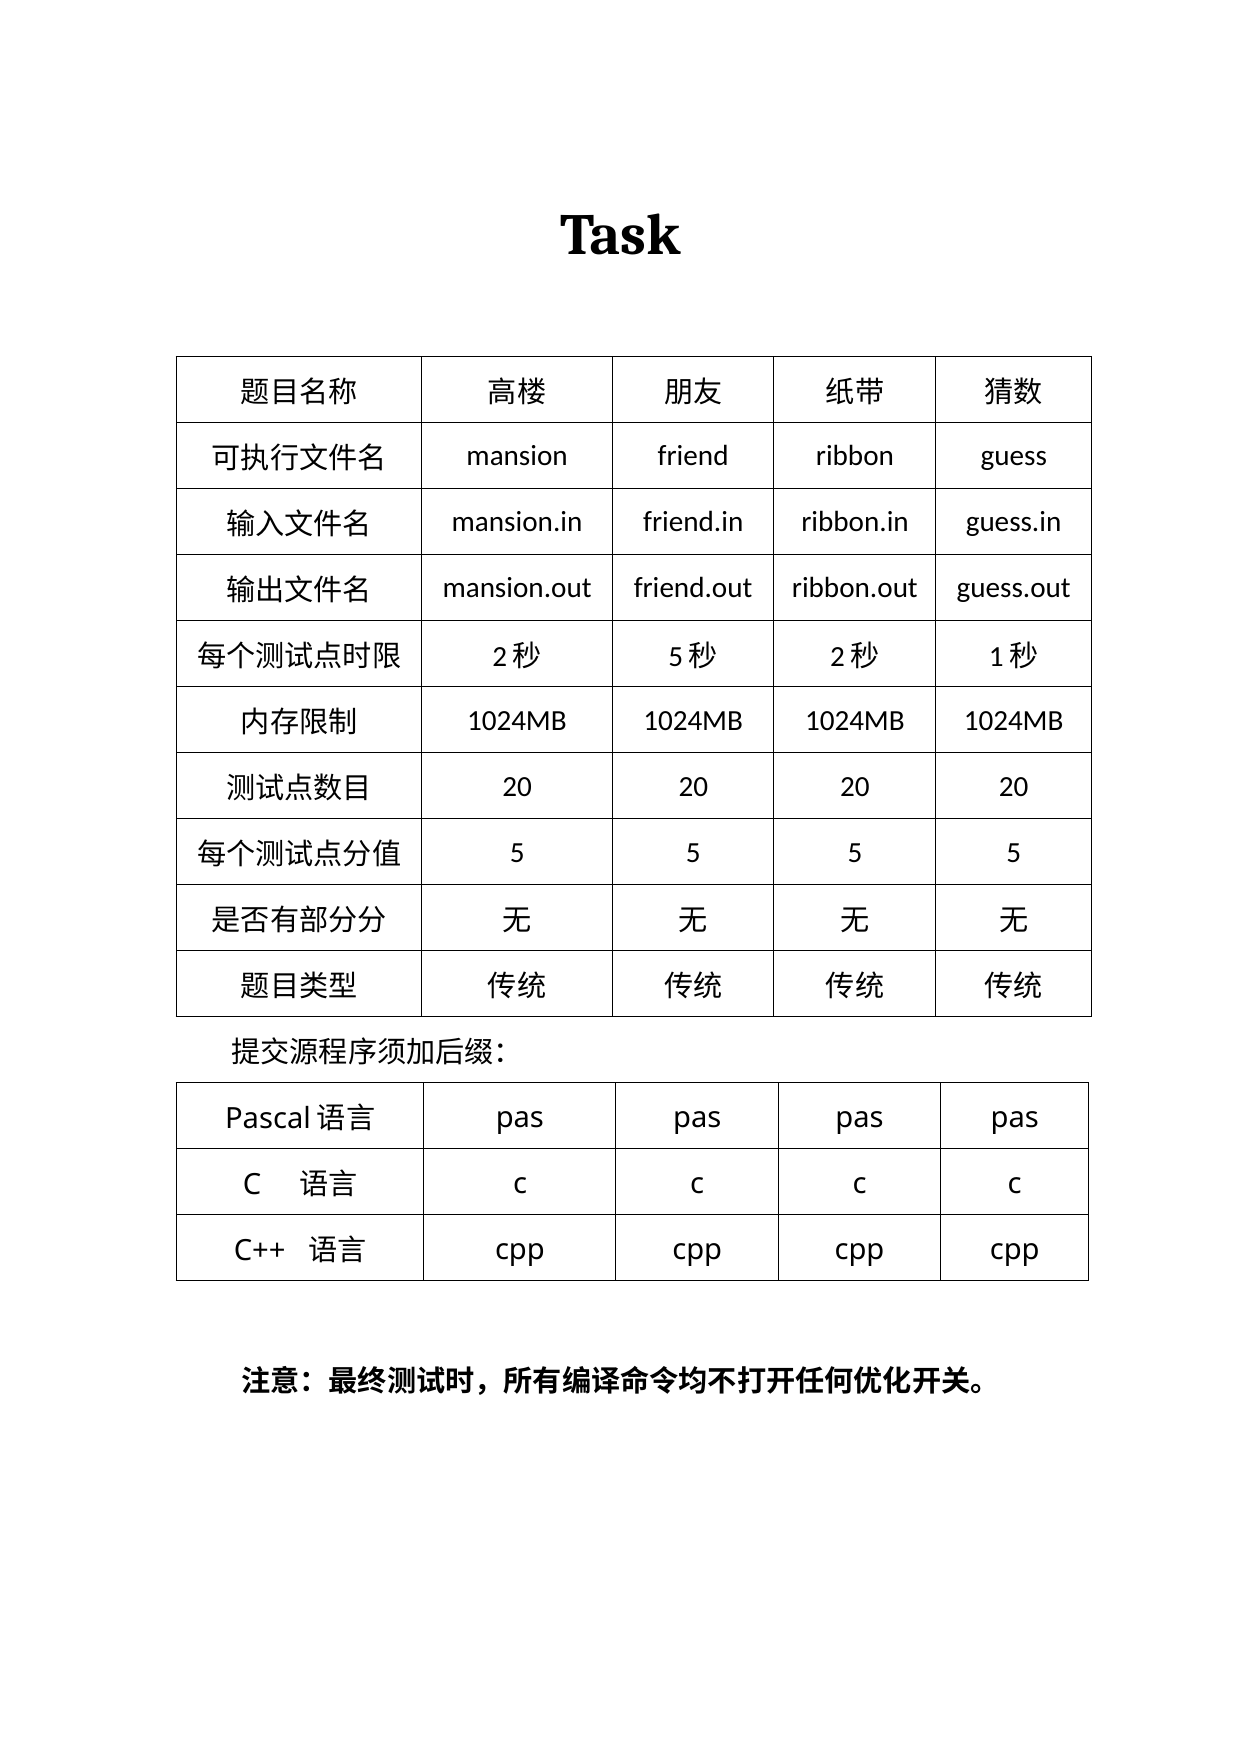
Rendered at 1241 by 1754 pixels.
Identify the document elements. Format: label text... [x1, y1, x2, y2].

table_cell cpp [941, 1215, 1088, 1280]
table_cell 20 [422, 753, 612, 818]
table_cell cpp [616, 1215, 778, 1280]
table_cell 输入文件名 [177, 489, 421, 554]
title Task [187, 187, 1053, 284]
table_cell 传统 [422, 951, 612, 1016]
table_cell 20 [936, 753, 1091, 818]
table_header 题目名称 [177, 357, 421, 422]
table_cell cpp [779, 1215, 940, 1280]
table_cell 传统 [774, 951, 935, 1016]
table_cell mansion [422, 423, 612, 488]
table_cell 每个测试点分值 [177, 819, 421, 884]
table_cell 无 [422, 885, 612, 950]
table_cell guess.in [936, 489, 1091, 554]
text 提交源程序须加后缀： [187, 1017, 1053, 1082]
table_cell guess [936, 423, 1091, 488]
table_cell C 语言 [177, 1149, 423, 1214]
table_cell ribbon [774, 423, 935, 488]
table_cell 无 [774, 885, 935, 950]
table_cell 20 [613, 753, 773, 818]
table_header pas [941, 1083, 1088, 1148]
table_cell 5秒 [613, 621, 773, 686]
table_cell 传统 [613, 951, 773, 1016]
table_header Pascal语言 [177, 1083, 423, 1148]
table_cell ribbon.in [774, 489, 935, 554]
table_cell C++ 语言 [177, 1215, 423, 1280]
table_header 高楼 [422, 357, 612, 422]
table_cell 输出文件名 [177, 555, 421, 620]
text 注意：最终测试时，所有编译命令均不打开任何优化开关。 [187, 1346, 1053, 1411]
table_cell 测试点数目 [177, 753, 421, 818]
table_cell 2秒 [422, 621, 612, 686]
table_cell 2秒 [774, 621, 935, 686]
table_cell friend.in [613, 489, 773, 554]
table_cell friend.out [613, 555, 773, 620]
table_cell 1秒 [936, 621, 1091, 686]
table_cell 是否有部分分 [177, 885, 421, 950]
table_cell 每个测试点时限 [177, 621, 421, 686]
table_header pas [616, 1083, 778, 1148]
table_cell 1024MB [936, 687, 1091, 752]
table_cell 5 [774, 819, 935, 884]
table_cell 无 [613, 885, 773, 950]
table_header 朋友 [613, 357, 773, 422]
table_cell 20 [774, 753, 935, 818]
table_cell c [941, 1149, 1088, 1214]
table_cell c [779, 1149, 940, 1214]
table_cell 传统 [936, 951, 1091, 1016]
table_cell 1024MB [774, 687, 935, 752]
table_cell 题目类型 [177, 951, 421, 1016]
table_cell c [616, 1149, 778, 1214]
table_header 纸带 [774, 357, 935, 422]
table_cell 1024MB [422, 687, 612, 752]
table_cell 1024MB [613, 687, 773, 752]
table_cell 无 [936, 885, 1091, 950]
table_cell 5 [613, 819, 773, 884]
table_header pas [779, 1083, 940, 1148]
table_cell 内存限制 [177, 687, 421, 752]
table_cell 可执行文件名 [177, 423, 421, 488]
table_cell mansion.out [422, 555, 612, 620]
table_cell 5 [422, 819, 612, 884]
table_cell 5 [936, 819, 1091, 884]
table_cell c [424, 1149, 615, 1214]
table_cell mansion.in [422, 489, 612, 554]
table_header 猜数 [936, 357, 1091, 422]
table_cell ribbon.out [774, 555, 935, 620]
table_header pas [424, 1083, 615, 1148]
table_cell cpp [424, 1215, 615, 1280]
table_cell friend [613, 423, 773, 488]
table_cell guess.out [936, 555, 1091, 620]
